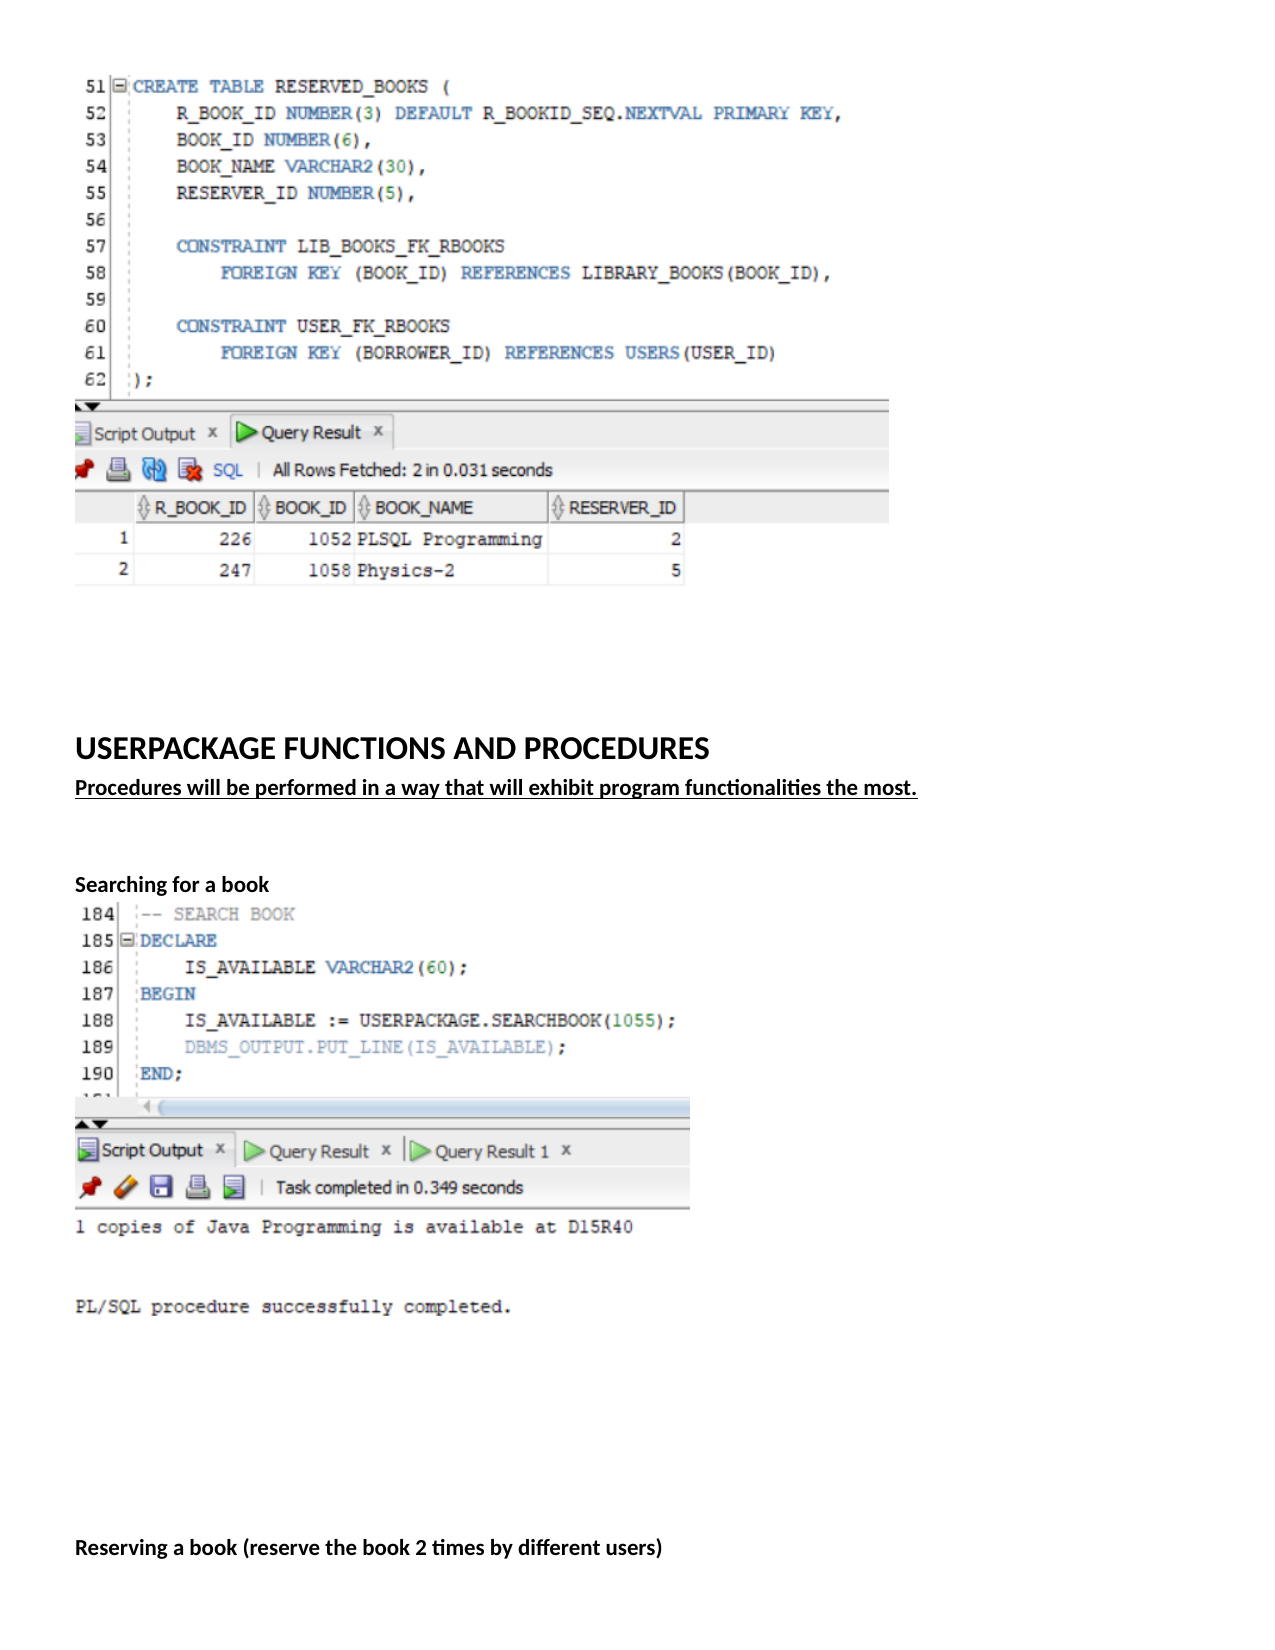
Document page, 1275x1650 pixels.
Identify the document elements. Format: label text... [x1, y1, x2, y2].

picture [75, 75, 889, 594]
text Reserving a book (reserve the book 2 times by different users) [75, 1533, 1200, 1561]
picture [75, 902, 690, 1336]
text Searching for a book [75, 870, 1200, 898]
text Procedures will be performed in a way that will exhibit program functionalities the most. [75, 773, 1200, 801]
text USERPACKAGE FUNCTIONS AND PROCEDURES [75, 727, 1200, 767]
